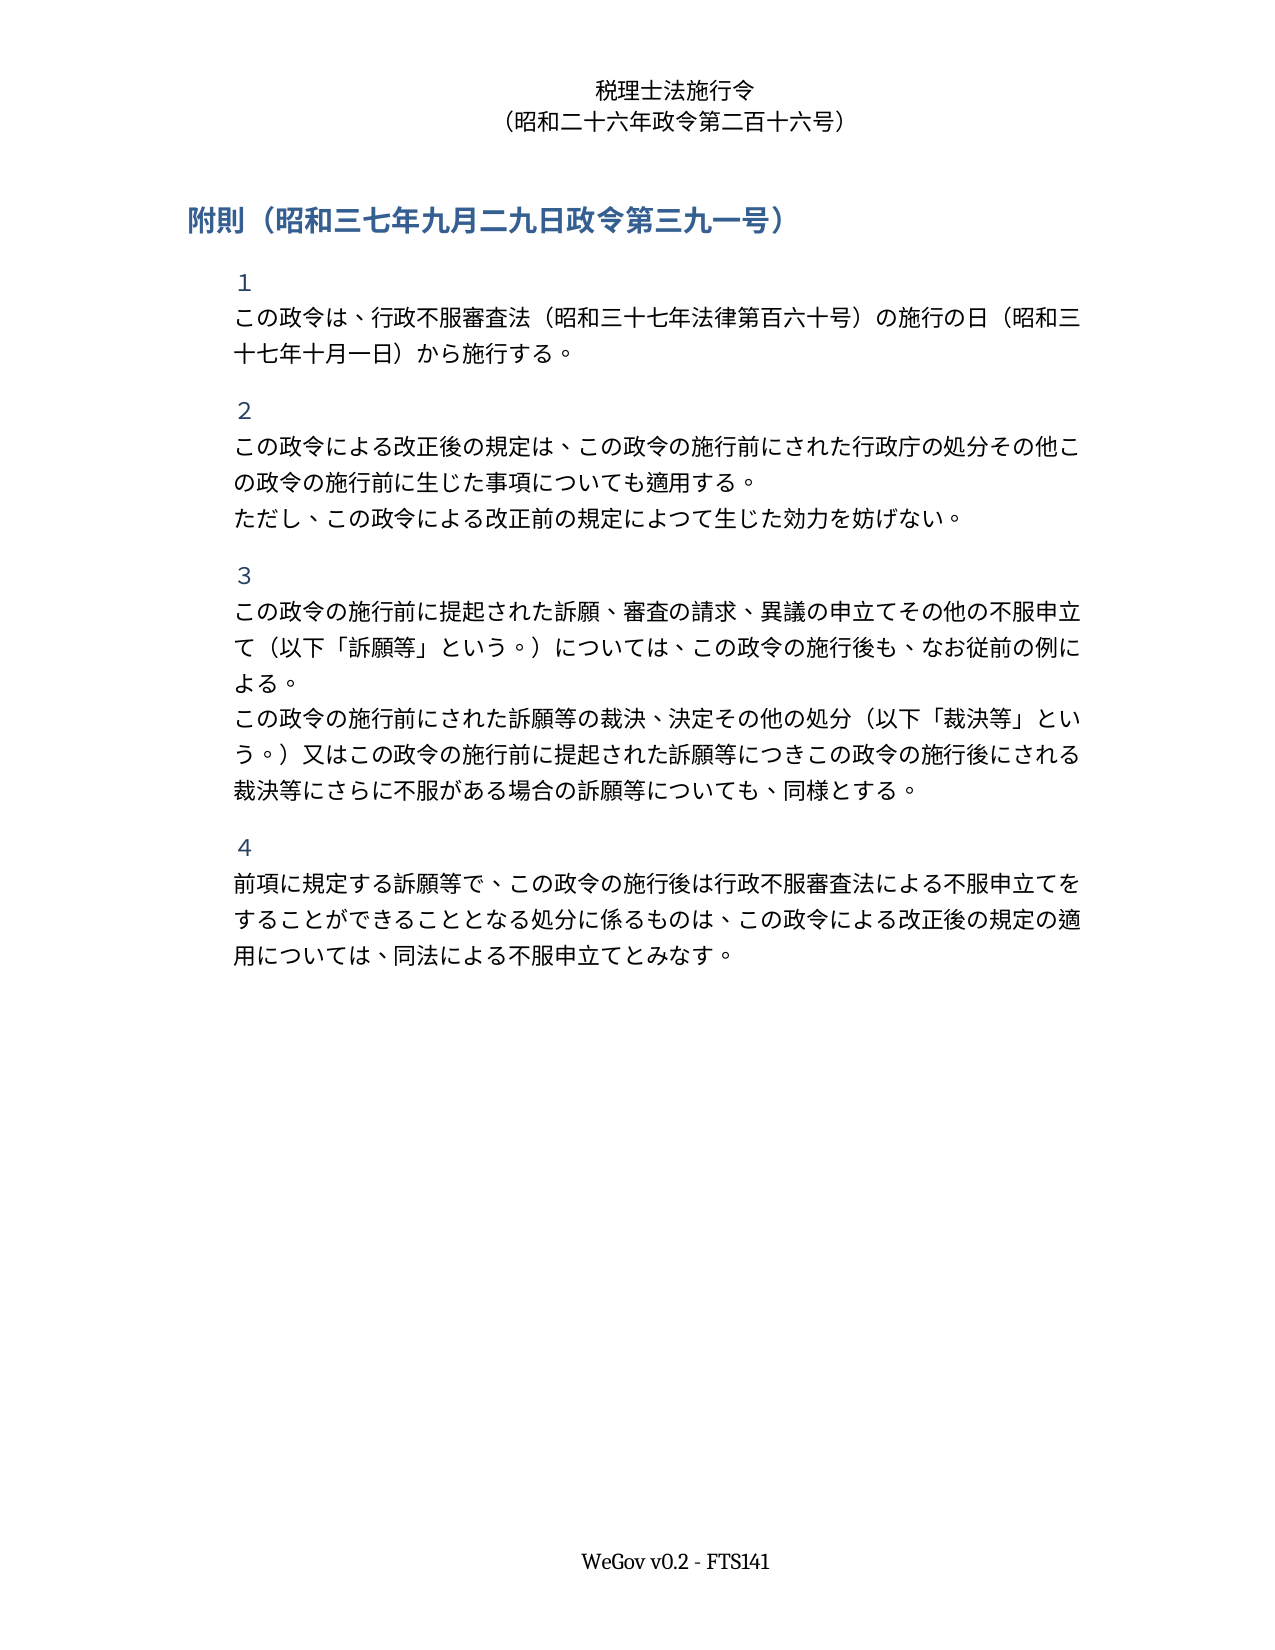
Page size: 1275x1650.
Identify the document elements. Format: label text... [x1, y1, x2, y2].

text この政令の施行前に提起された訴願、審査の請求、異議の申立てその他の不服申立て（以下「訴願等」という。）については、この政令の施行後も、なお従前の例による。 この政令の施行前にされた訴願等の裁決、決定その他の処分（以下「裁決等」という。）又はこの政令の施行前に提起された訴願等につきこの政令の施行後にされる裁決等にさらに不服がある場合の訴願等についても、同様とする。 [233, 596, 1087, 807]
text この政令は、行政不服審査法（昭和三十七年法律第百六十号）の施行の日（昭和三十七年十月一日）から施行する。 [233, 302, 1087, 369]
text この政令による改正後の規定は、この政令の施行前にされた行政庁の処分その他この政令の施行前に生じた事項についても適用する。 ただし、この政令による改正前の規定によつて生じた効力を妨げない。 [233, 431, 1087, 534]
subtitle ３ [233, 560, 1087, 591]
subtitle 附則（昭和三七年九月二九日政令第三九一号） [187, 200, 1087, 240]
subtitle ２ [233, 395, 1087, 426]
subtitle １ [233, 266, 1087, 298]
text 前項に規定する訴願等で、この政令の施行後は行政不服審査法による不服申立てをすることができることとなる処分に係るものは、この政令による改正後の規定の適用については、同法による不服申立てとみなす。 [233, 868, 1087, 971]
subtitle ４ [233, 832, 1087, 863]
